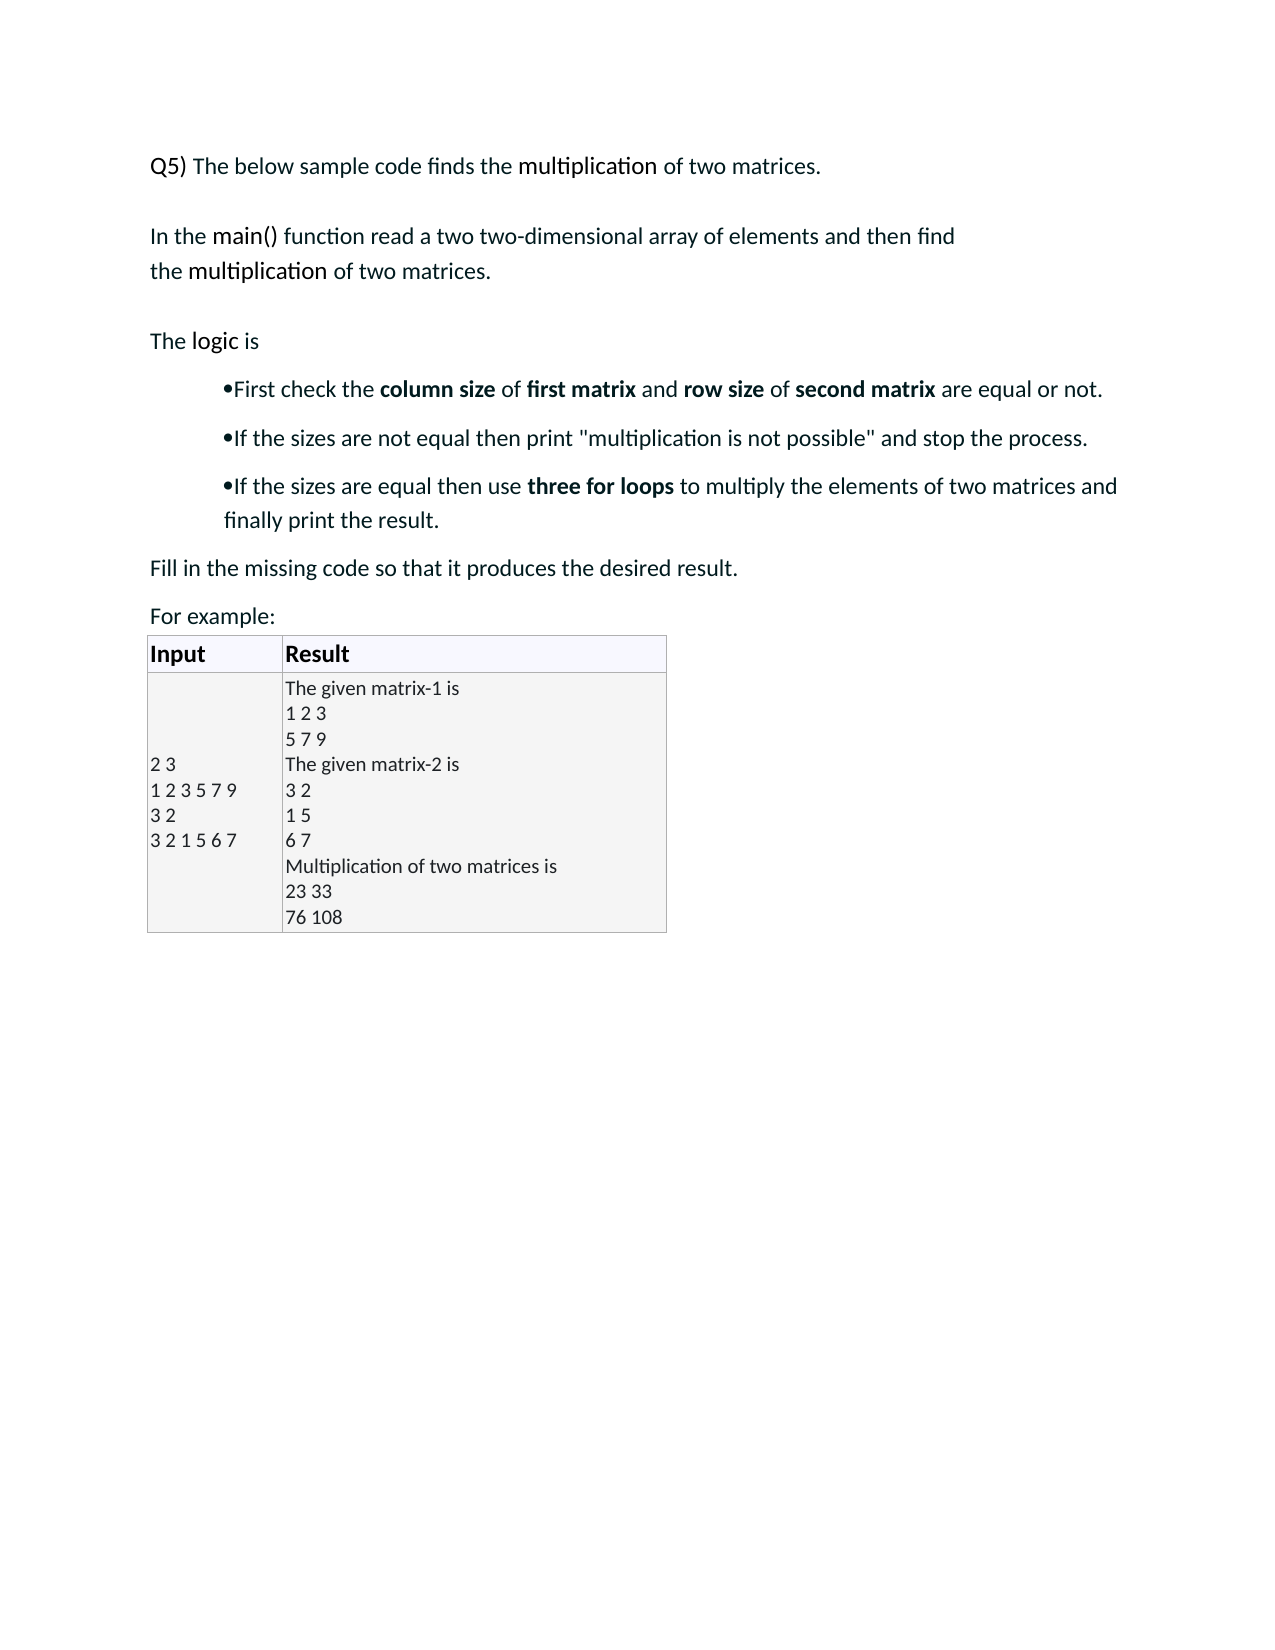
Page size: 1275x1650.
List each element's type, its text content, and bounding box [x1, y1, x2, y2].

table_header Input [148, 636, 282, 672]
table_header Result [283, 636, 666, 672]
list If the sizes are not equal then print "multiplication is not possible" and stop the process. [224, 423, 1125, 452]
list If the sizes are equal then use three for loops to multiply the elements of two matrices and finally print the result. [224, 471, 1125, 534]
text For example: [150, 601, 1125, 630]
text Q5) The below sample code finds the multiplication of two matrices. In the main() function read a two two-dimensional array of elements and then find the multiplication of two matrices. The logic is [150, 150, 1125, 356]
list First check the column size of first matrix and row size of second matrix are equal or not. [224, 374, 1125, 404]
table_cell 2 3 1 2 3 5 7 9 3 2 3 2 1 5 6 7 [148, 673, 282, 932]
table_cell The given matrix-1 is 1 2 3 5 7 9 The given matrix-2 is 3 2 1 5 6 7 Multiplication of two matrices is 23 33 76 108 [283, 673, 666, 932]
text Fill in the missing code so that it produces the desired result. [150, 553, 1125, 582]
